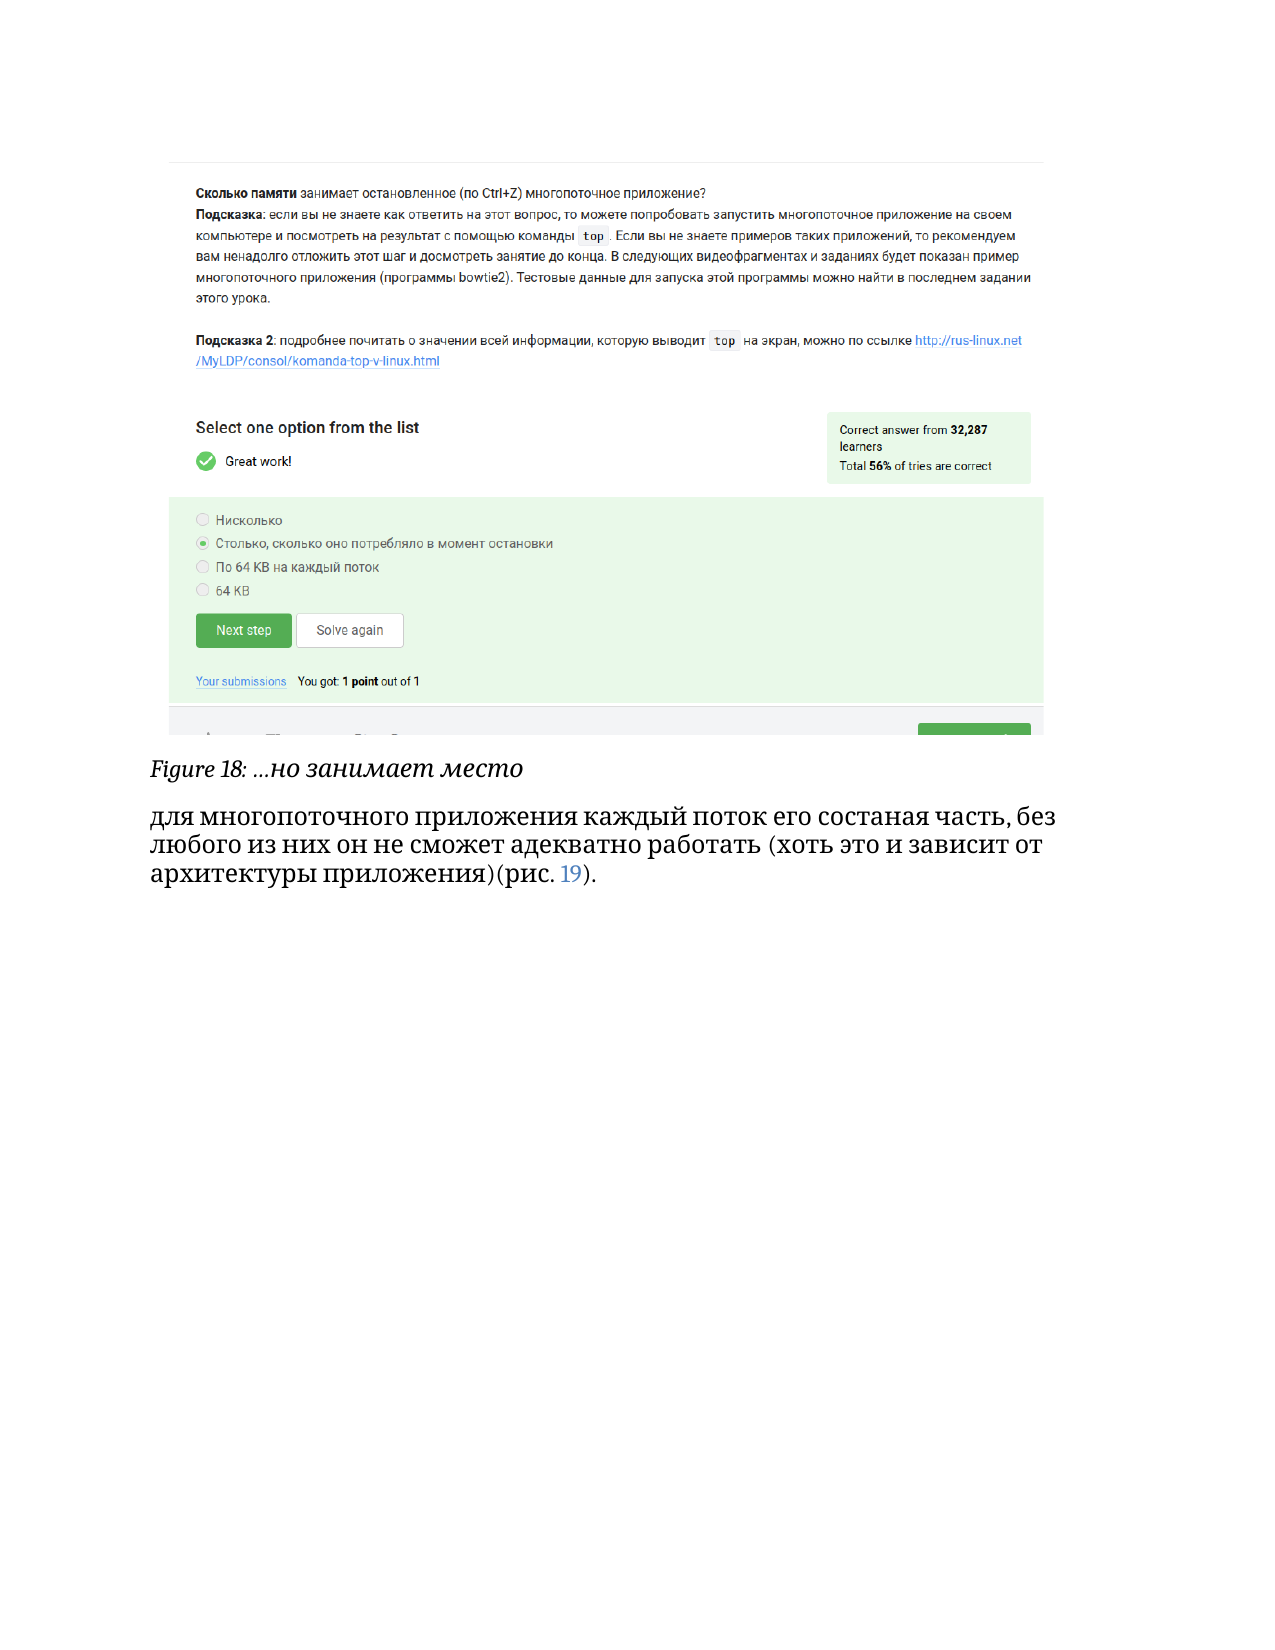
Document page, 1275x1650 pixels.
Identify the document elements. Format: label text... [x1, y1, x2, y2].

picture [168, 150, 1044, 735]
text для многопоточного приложения каждый поток его состаная часть, без любого из них он не сможет адекватно работать (хоть это и зависит от архитектуры приложения)(рис. 19). [150, 803, 1125, 889]
text Figure 18: …но занимает место [150, 755, 1125, 784]
